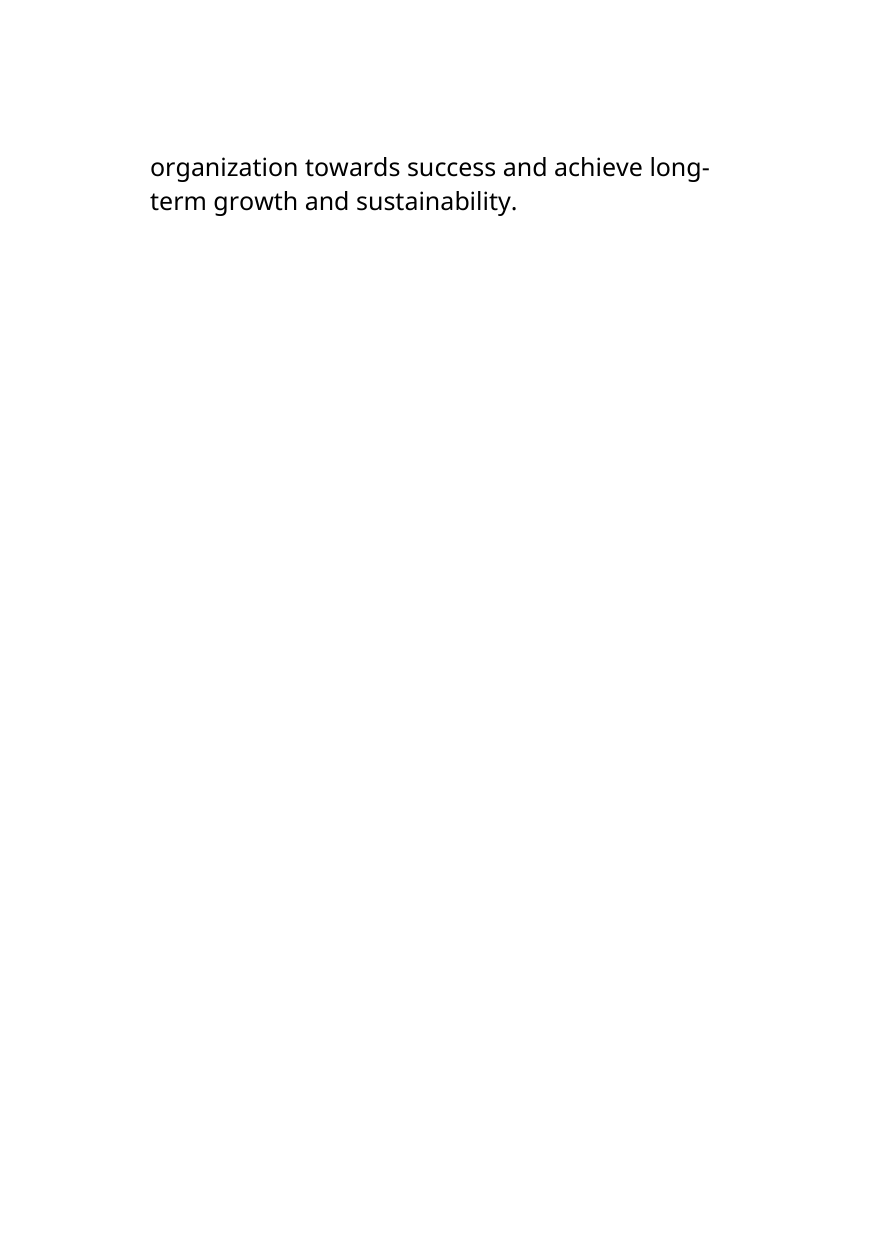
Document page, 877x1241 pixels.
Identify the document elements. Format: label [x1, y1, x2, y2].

text [150, 150, 727, 218]
